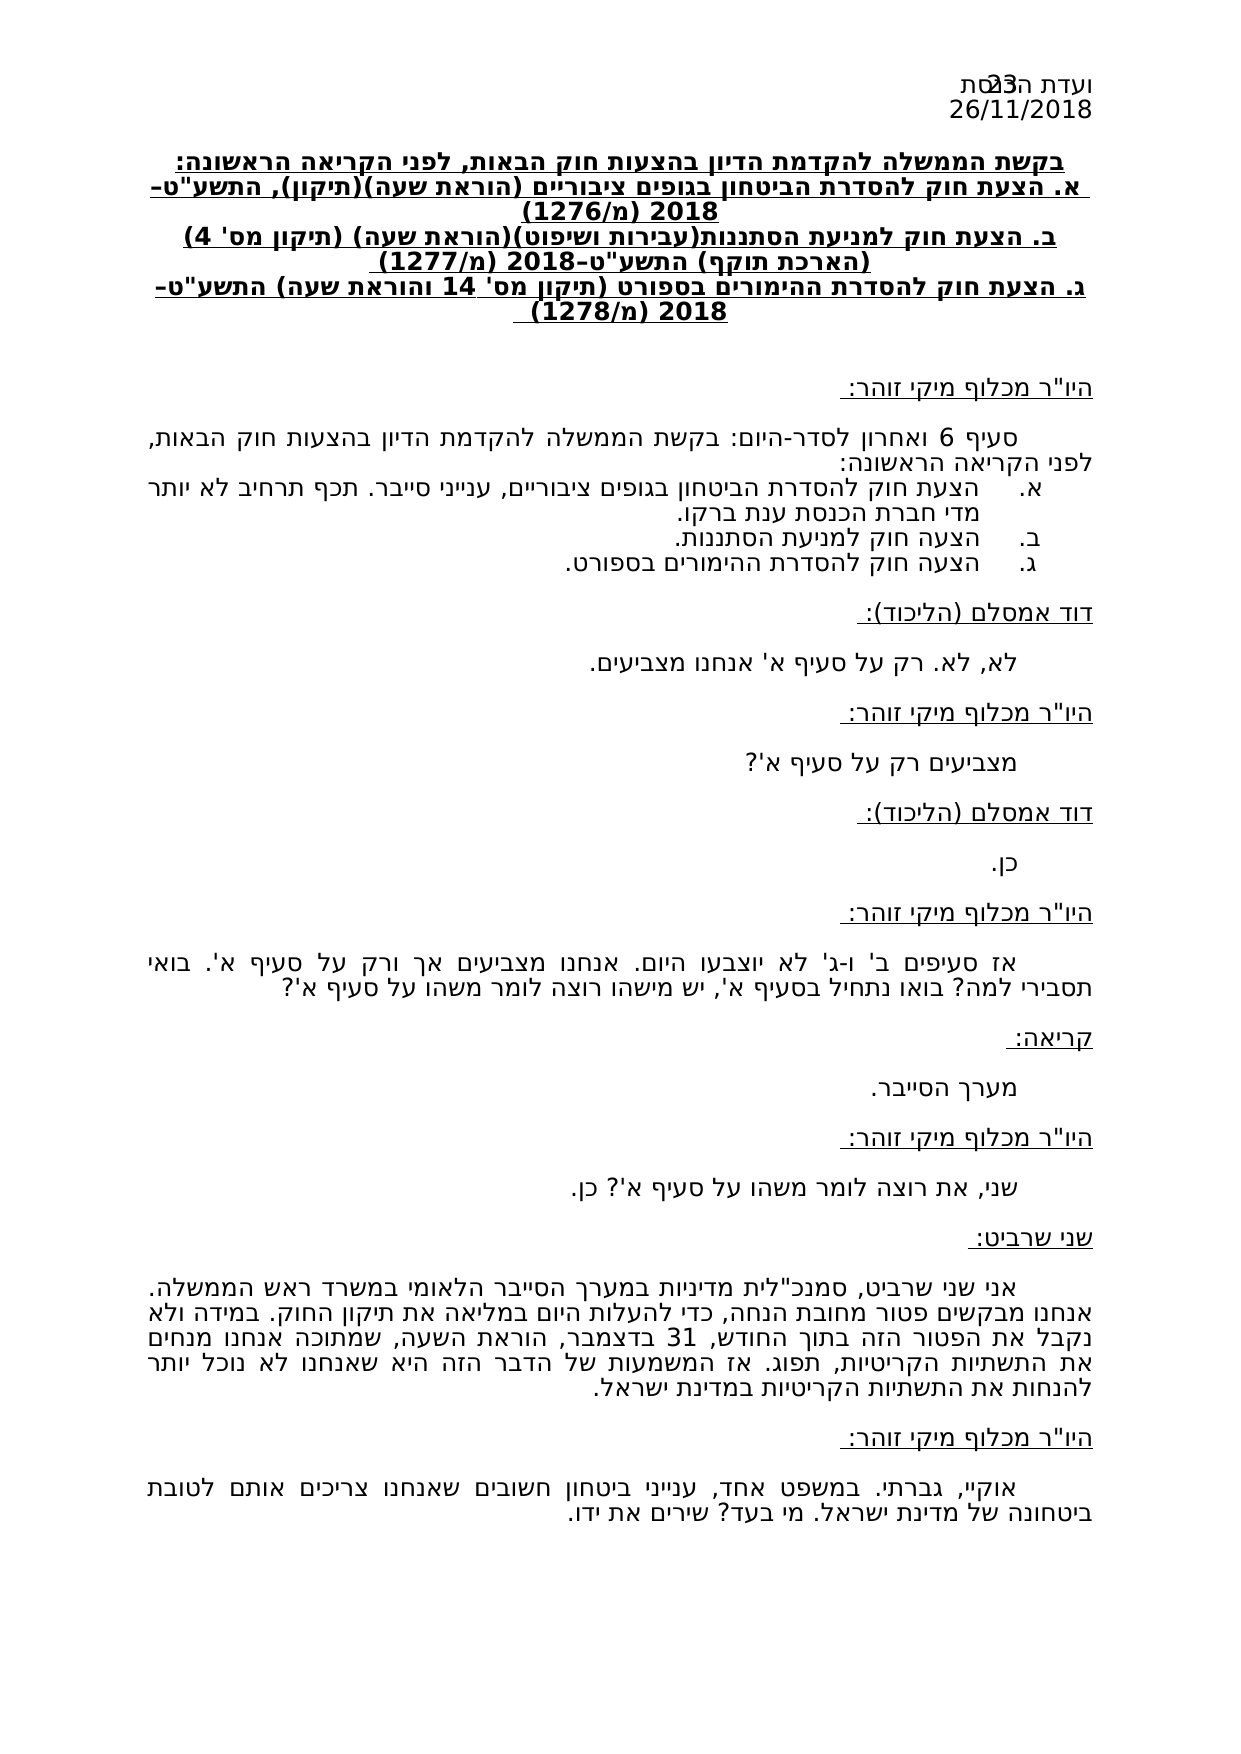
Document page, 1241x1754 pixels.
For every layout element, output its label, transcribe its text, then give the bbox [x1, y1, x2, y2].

text << יור >> היו"ר מכלוף מיקי זוהר: << יור >> [147, 1126, 1093, 1151]
text << דובר >> דוד אמסלם (הליכוד): << דובר >> [147, 801, 1093, 826]
text א. הצעת חוק להסדרת הביטחון בגופים ציבוריים (הוראת שעה)(תיקון), התשע"ט–2018 (מ/1276) [147, 175, 1093, 225]
text << יור >> היו"ר מכלוף מיקי זוהר: << יור >> [147, 701, 1093, 726]
text סעיף 6 ואחרון לסדר-היום: בקשת הממשלה להקדמת הדיון בהצעות חוק הבאות, לפני הקריאה הראשונה: [147, 426, 1093, 476]
list הצעה חוק להסדרת ההימורים בספורט. [147, 551, 1018, 576]
text אני שני שרביט, סמנכ"לית מדיניות במערך הסייבר הלאומי במשרד ראש הממשלה. אנחנו מבקשים פטור מחובת הנחה, כדי להעלות היום במליאה את תיקון החוק. במידה ולא נקבל את הפטור הזה בתוך החודש, 31 בדצמבר, הוראת השעה, שמתוכה אנחנו מנחים את התשתיות הקריטיות, תפוג. אז המשמעות של הדבר הזה היא שאנחנו לא נוכל יותר להנחות את התשתיות הקריטיות במדינת ישראל. [147, 1276, 1093, 1401]
text אז סעיפים ב' ו-ג' לא יוצבעו היום. אנחנו מצביעים אך ורק על סעיף א'. בואי תסבירי למה? בואו נתחיל בסעיף א', יש מישהו רוצה לומר משהו על סעיף א'? [147, 951, 1093, 1001]
text אוקיי, גברתי. במשפט אחד, ענייני ביטחון חשובים שאנחנו צריכים אותם לטובת ביטחונה של מדינת ישראל. מי בעד? שירים את ידו. [147, 1476, 1093, 1526]
text << נושא >> בקשת הממשלה להקדמת הדיון בהצעות חוק הבאות, לפני הקריאה הראשונה: [147, 150, 1093, 175]
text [147, 1426, 1093, 1451]
list הצעת חוק להסדרת הביטחון בגופים ציבוריים, ענייני סייבר. תכף תרחיב לא יותר מדי חברת הכנסת ענת ברקו. [147, 476, 1018, 526]
list הצעה חוק למניעת הסתננות. [147, 526, 1018, 551]
text << דובר >> דוד אמסלם (הליכוד): << דובר >> [147, 601, 1093, 626]
text << יור >> היו"ר מכלוף מיקי זוהר: << יור >> [147, 901, 1093, 926]
text מערך הסייבר. [147, 1076, 1093, 1101]
text ב. הצעת חוק למניעת הסתננות(עבירות ושיפוט)(הוראת שעה) (תיקון מס' 4)(הארכת תוקף) התשע"ט–2018 (מ/1277) [147, 225, 1093, 275]
text << דובר >> שני שרביט: << דובר >> [147, 1226, 1093, 1251]
text שני, את רוצה לומר משהו על סעיף א'? כן. [147, 1176, 1093, 1201]
text כן. [147, 851, 1093, 876]
text << יור >> היו"ר מכלוף מיקי זוהר: << יור >> [147, 376, 1093, 401]
text << קריאה >> קריאה: << קריאה >> [147, 1026, 1093, 1051]
text ג. הצעת חוק להסדרת ההימורים בספורט (תיקון מס' 14 והוראת שעה) התשע"ט–2018 (מ/1278) << נושא >> [147, 275, 1093, 325]
text מצביעים רק על סעיף א'? [147, 751, 1093, 776]
text לא, לא. רק על סעיף א' אנחנו מצביעים. [147, 651, 1093, 676]
